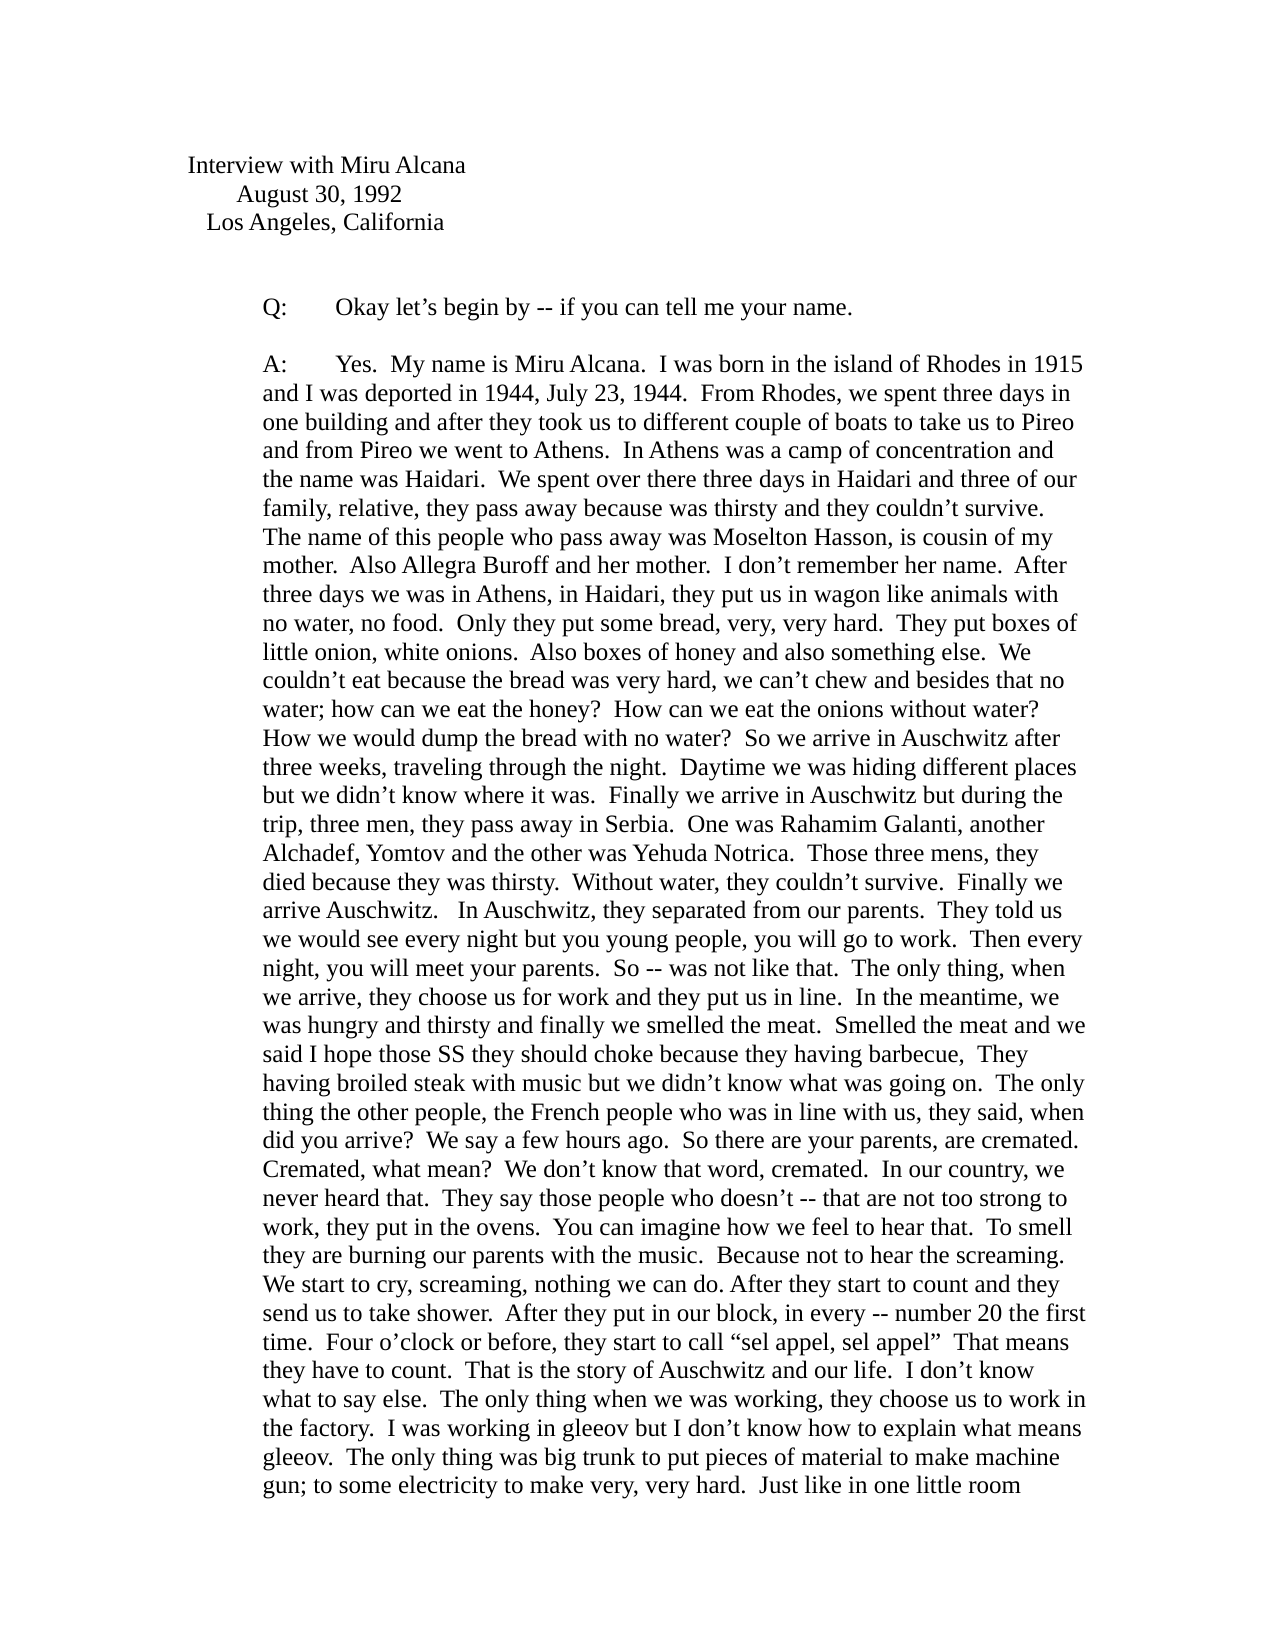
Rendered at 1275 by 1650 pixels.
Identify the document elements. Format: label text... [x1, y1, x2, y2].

text Interview with Miru Alcana [187, 150, 1087, 179]
text Q: Okay let’s begin by -- if you can tell me your name. [262, 294, 1087, 322]
text August 30, 1992 [187, 179, 1087, 207]
text Los Angeles, California [187, 207, 1087, 236]
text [262, 351, 1087, 1472]
